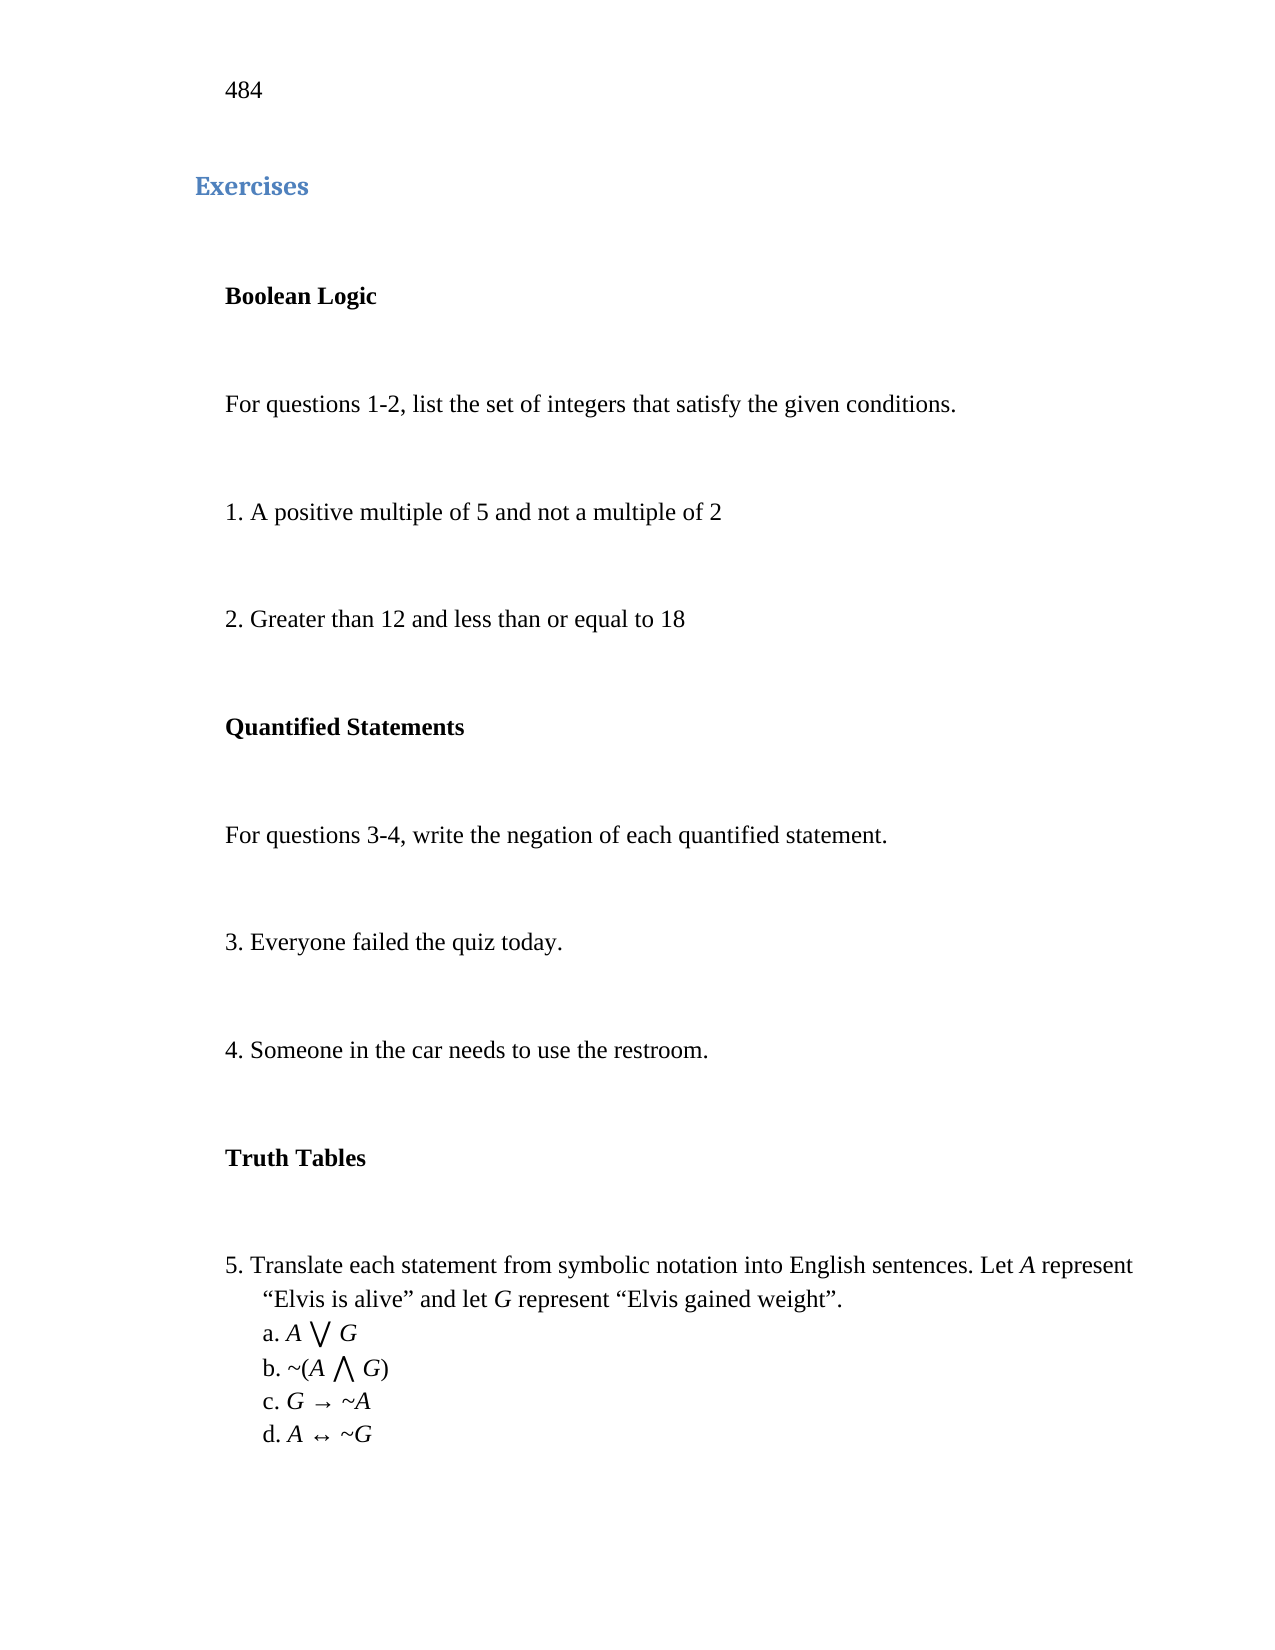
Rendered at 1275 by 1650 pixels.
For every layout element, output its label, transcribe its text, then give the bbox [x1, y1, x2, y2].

text 4. Someone in the car needs to use the restroom. [225, 1035, 1162, 1064]
text Truth Tables [225, 1143, 1162, 1172]
text 1. A positive multiple of 5 and not a multiple of 2 [225, 497, 1162, 525]
subtitle Exercises [195, 171, 1162, 202]
text Boolean Logic [225, 281, 1162, 310]
text For questions 3-4, write the negation of each quantified statement. [225, 820, 1162, 848]
text 5. Translate each statement from symbolic notation into English sentences. Let A represent “Elvis is alive” and let G represent “Elvis gained weight”. a. A ⋁ G b. ~(A ⋀ G) c. G → ~A d. A ↔ ~G [225, 1251, 1162, 1448]
text For questions 1-2, list the set of integers that satisfy the given conditions. [225, 389, 1162, 418]
text Quantified Statements [225, 712, 1162, 741]
text 2. Greater than 12 and less than or equal to 18 [225, 604, 1162, 633]
text 3. Everyone failed the quiz today. [225, 927, 1162, 956]
